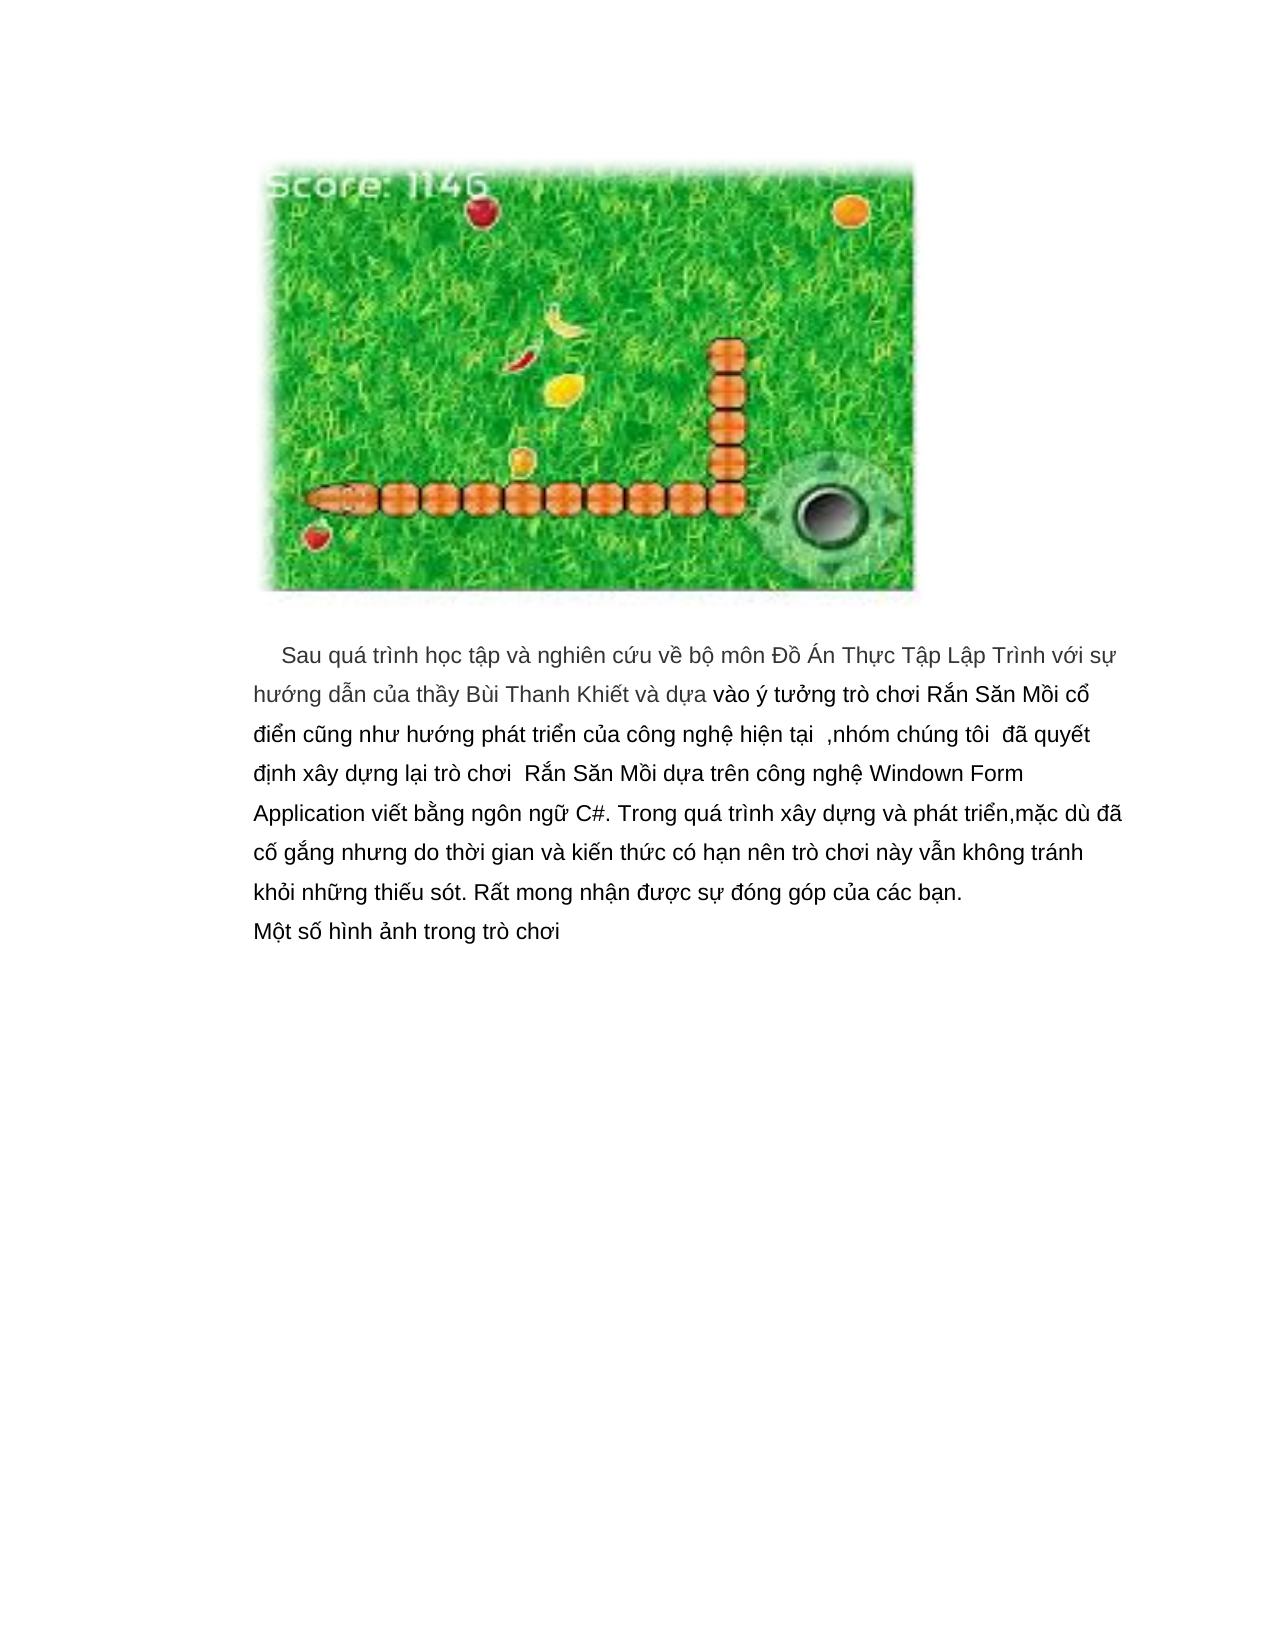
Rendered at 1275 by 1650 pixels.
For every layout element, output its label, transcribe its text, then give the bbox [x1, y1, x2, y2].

list Một số hình ảnh trong trò chơi [253, 918, 1125, 944]
list Sau quá trình học tập và nghiên cứu về bộ môn Đồ Án Thực Tập Lập Trình với sự hướng dẫn của thầy Bùi Thanh Khiết và dựa vào ý tưởng trò chơi Rắn Săn Mồi cổ điển cũng như hướng phát triển của công nghệ hiện tại ,nhóm chúng tôi đã quyết định xây dựng lại trò chơi Rắn Săn Mồi dựa trên công nghệ Windown Form Application viết bằng ngôn ngữ C#. Trong quá trình xây dựng và phát triển,mặc dù đã cố gắng nhưng do thời gian và kiến thức có hạn nên trò chơi này vẫn không tránh khỏi những thiếu sót. Rất mong nhận được sự đóng góp của các bạn. [253, 642, 1125, 905]
picture [284, 186, 1186, 600]
